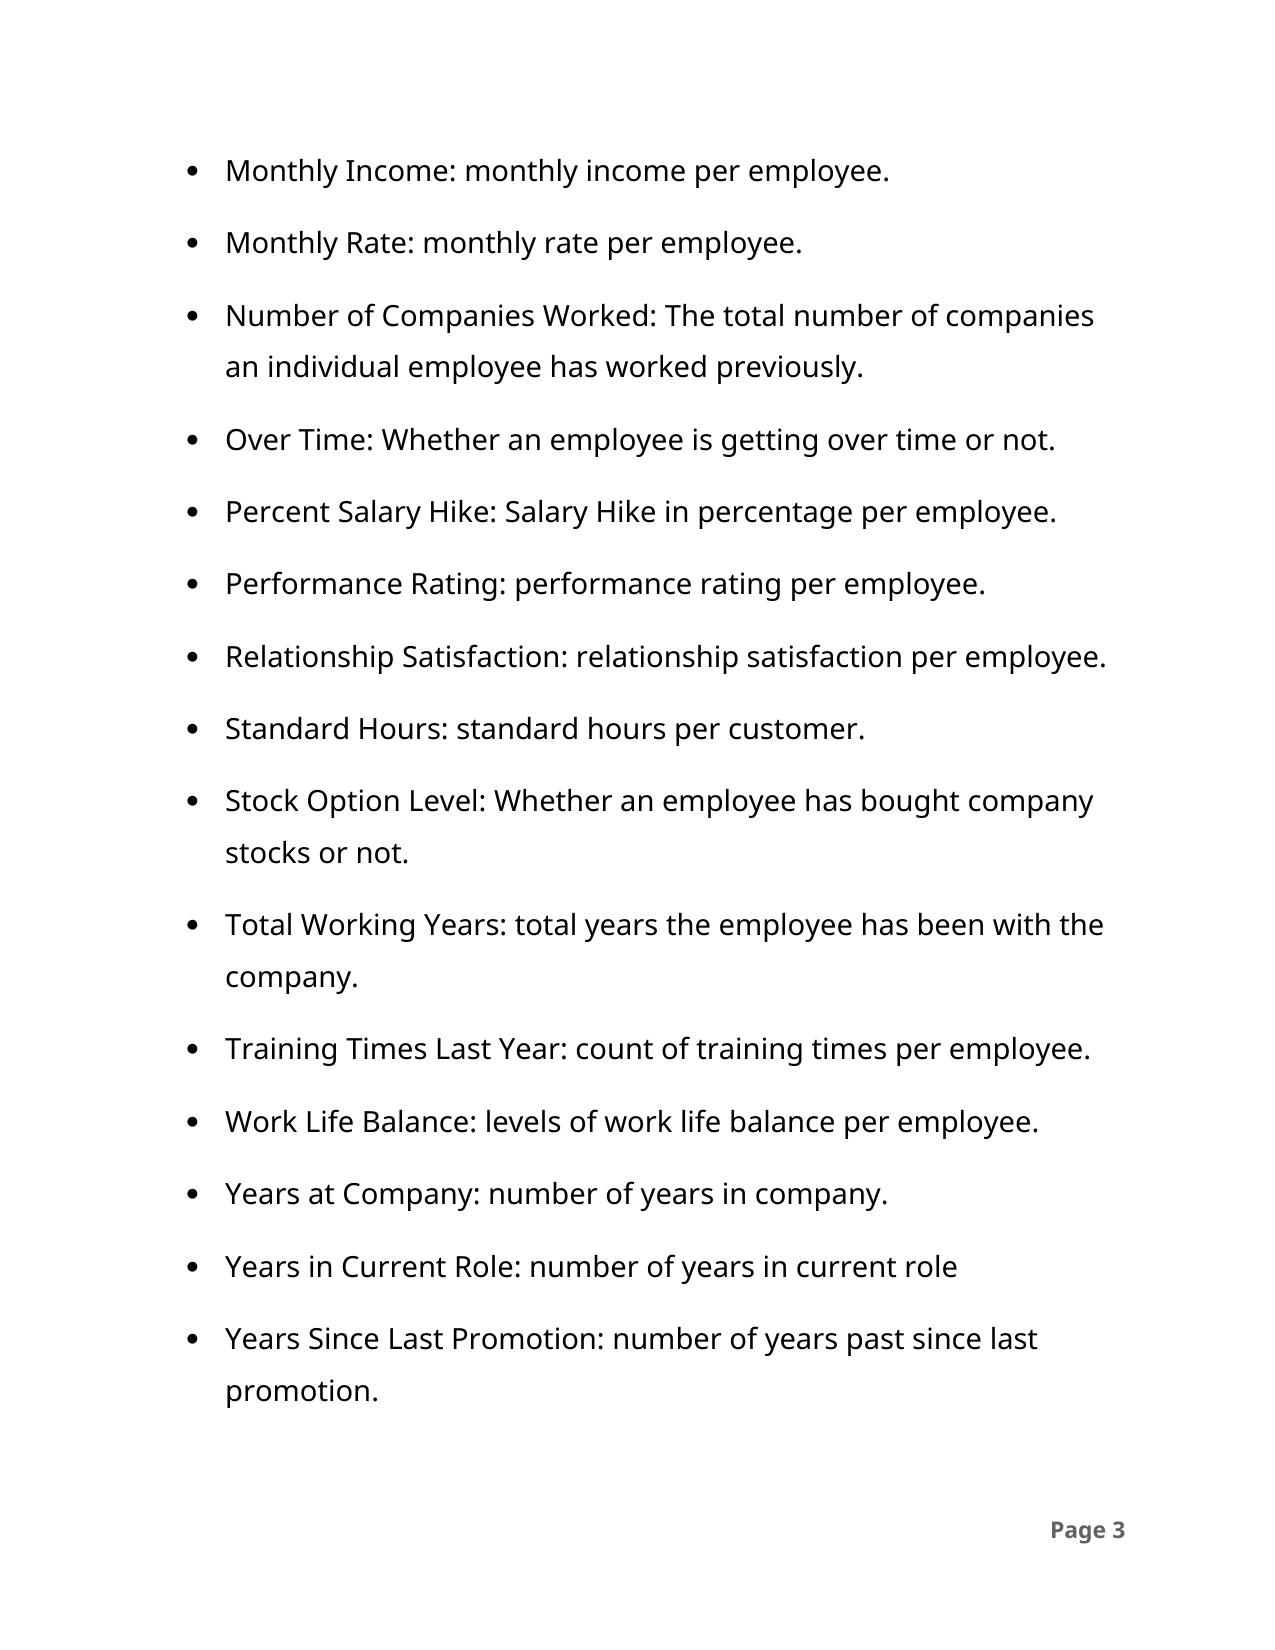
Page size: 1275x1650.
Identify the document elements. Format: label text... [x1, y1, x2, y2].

list Work Life Balance: levels of work life balance per employee. [187, 1101, 1125, 1141]
list Training Times Last Year: count of training times per employee. [187, 1029, 1125, 1068]
list Years Since Last Promotion: number of years past since last promotion. [187, 1318, 1125, 1409]
list Total Working Years: total years the employee has been with the company. [187, 905, 1125, 996]
list Relationship Satisfaction: relationship satisfaction per employee. [187, 636, 1125, 676]
list Number of Companies Worked: The total number of companies an individual employee has worked previously. [187, 295, 1125, 386]
list Percent Salary Hike: Salary Hike in percentage per employee. [187, 491, 1125, 531]
list Monthly Rate: monthly rate per employee. [187, 222, 1125, 262]
list Standard Hours: standard hours per customer. [187, 708, 1125, 748]
list Years at Company: number of years in company. [187, 1173, 1125, 1213]
list Performance Rating: performance rating per employee. [187, 563, 1125, 603]
list Years in Current Role: number of years in current role [187, 1246, 1125, 1286]
list Stock Option Level: Whether an employee has bought company stocks or not. [187, 781, 1125, 872]
list Over Time: Whether an employee is getting over time or not. [187, 419, 1125, 458]
list Monthly Income: monthly income per employee. [187, 150, 1125, 190]
